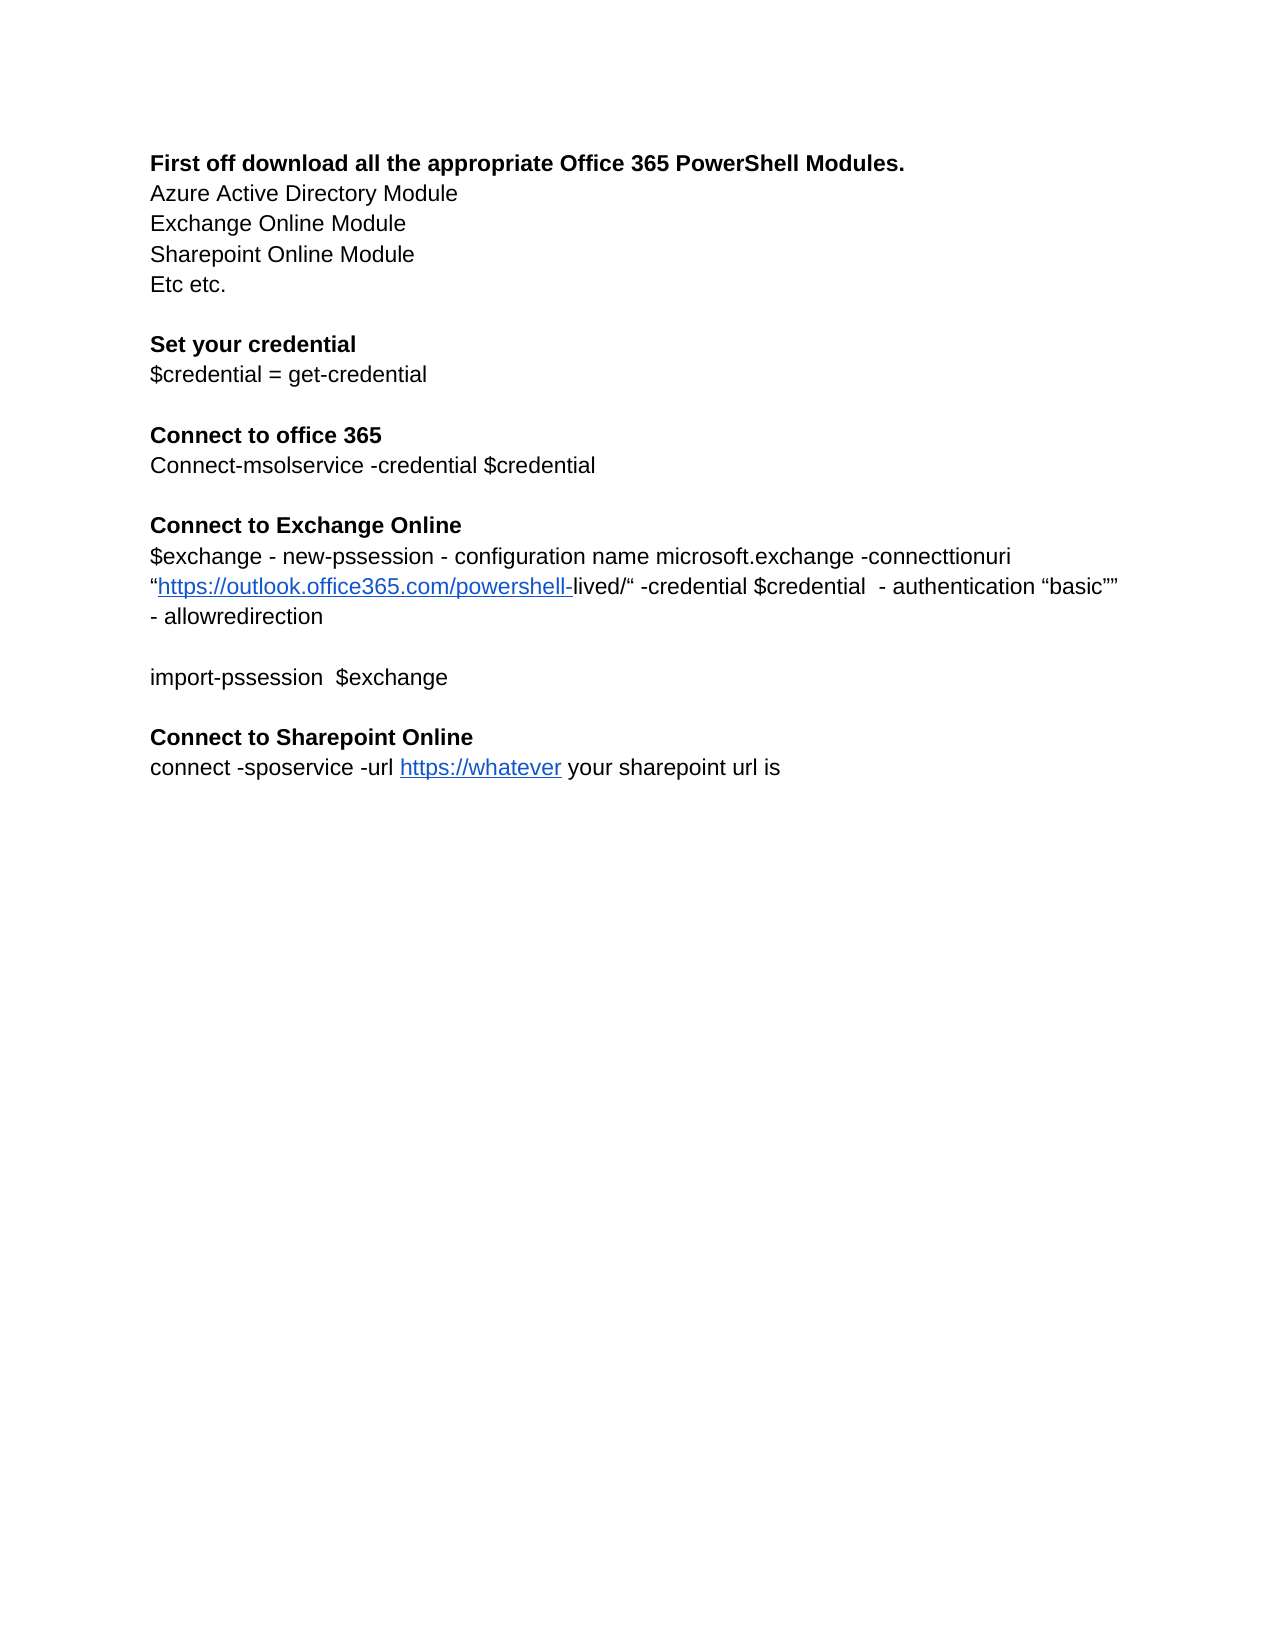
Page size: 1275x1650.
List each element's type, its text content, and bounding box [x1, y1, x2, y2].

text import-pssession $exchange [150, 663, 1125, 690]
text First off download all the appropriate Office 365 PowerShell Modules. [150, 150, 1125, 176]
text Set your credential [150, 331, 1125, 358]
text Connect to office 365 [150, 422, 1125, 448]
text Sharepoint Online Module [150, 241, 1125, 267]
text Connect to Sharepoint Online [150, 724, 1125, 750]
text $credential = get-credential [150, 361, 1125, 388]
text $exchange - new-pssession - configuration name microsoft.exchange -connecttionuri “https://outlook.office365.com/powershell-lived/“ -credential $credential - authentication “basic”” - allowredirection [150, 543, 1125, 629]
text Connect-msolservice -credential $credential [150, 452, 1125, 478]
text Azure Active Directory Module [150, 180, 1125, 207]
text connect -sposervice -url https://whatever your sharepoint url is [150, 754, 1125, 781]
text Etc etc. [150, 271, 1125, 297]
text Connect to Exchange Online [150, 512, 1125, 539]
text Exchange Online Module [150, 210, 1125, 237]
